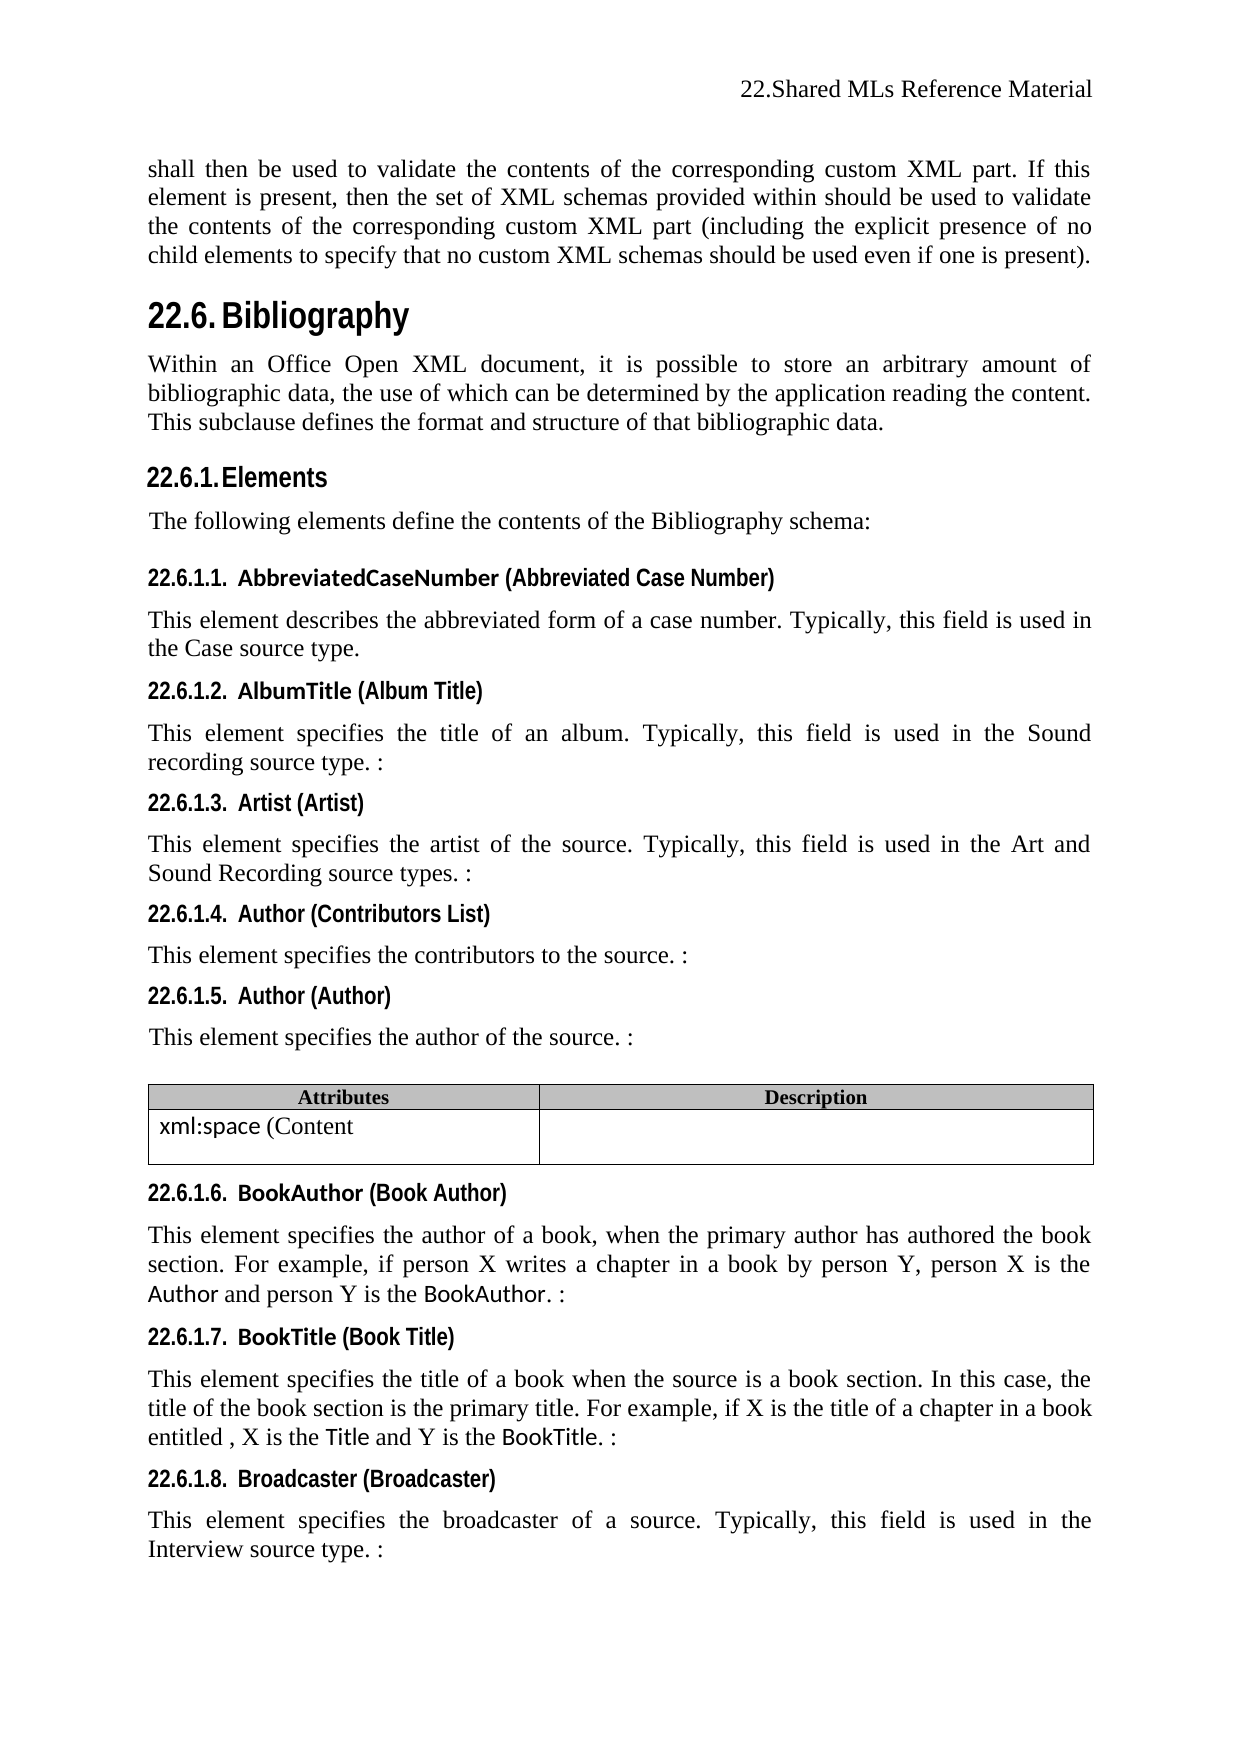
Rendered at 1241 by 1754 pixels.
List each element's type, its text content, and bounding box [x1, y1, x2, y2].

subtitle Author (Author) [148, 981, 1093, 1010]
subtitle AlbumTitle (Album Title) [148, 675, 1093, 705]
text This element specifies the broadcaster of a source. Typically, this field is used in the Interview source type. : [148, 1506, 1093, 1563]
text This element specifies the contributors to the source. : [148, 940, 1093, 969]
table_cell xml:space (Content [149, 1110, 539, 1164]
table_header Attributes [149, 1085, 539, 1109]
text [148, 154, 1093, 269]
text This element specifies the author of the source. : [148, 1022, 1091, 1051]
text This element specifies the title of a book when the source is a book section. In this case, the title of the book section is the primary title. For example, if X is the title of a chapter in a book entitled , X is the Title and Y is the BookTitle. : [148, 1364, 1093, 1452]
text The following elements define the contents of the Bibliography schema: [148, 506, 1091, 535]
text This element specifies the author of a book, when the primary author has authored the book section. For example, if person X writes a chapter in a book by person Y, person X is the Author and person Y is the BookAuthor. : [148, 1220, 1093, 1308]
text This element specifies the artist of the source. Typically, this field is used in the Art and Sound Recording source types. : [148, 829, 1093, 886]
text This element specifies the title of an album. Typically, this field is used in the Sound recording source type. : [148, 718, 1093, 775]
subtitle Author (Contributors List) [148, 899, 1093, 928]
text This element describes the abbreviated form of a case number. Typically, this field is used in the Case source type. [148, 605, 1093, 662]
subtitle Elements [146, 460, 1093, 494]
subtitle AbbreviatedCaseNumber (Abbreviated Case Number) [148, 562, 1093, 592]
subtitle Bibliography [148, 294, 1093, 337]
subtitle BookTitle (Book Title) [148, 1321, 1093, 1351]
subtitle Artist (Artist) [148, 788, 1093, 816]
subtitle BookAuthor (Book Author) [148, 1177, 1093, 1208]
table_cell [540, 1110, 1093, 1164]
text Within an Office Open XML document, it is possible to store an arbitrary amount of bibliographic data, the use of which can be determined by the application reading the content. This subclause defines the format and structure of that bibliographic data. [148, 349, 1093, 435]
subtitle Broadcaster (Broadcaster) [148, 1464, 1093, 1493]
table_header Description [540, 1085, 1093, 1109]
